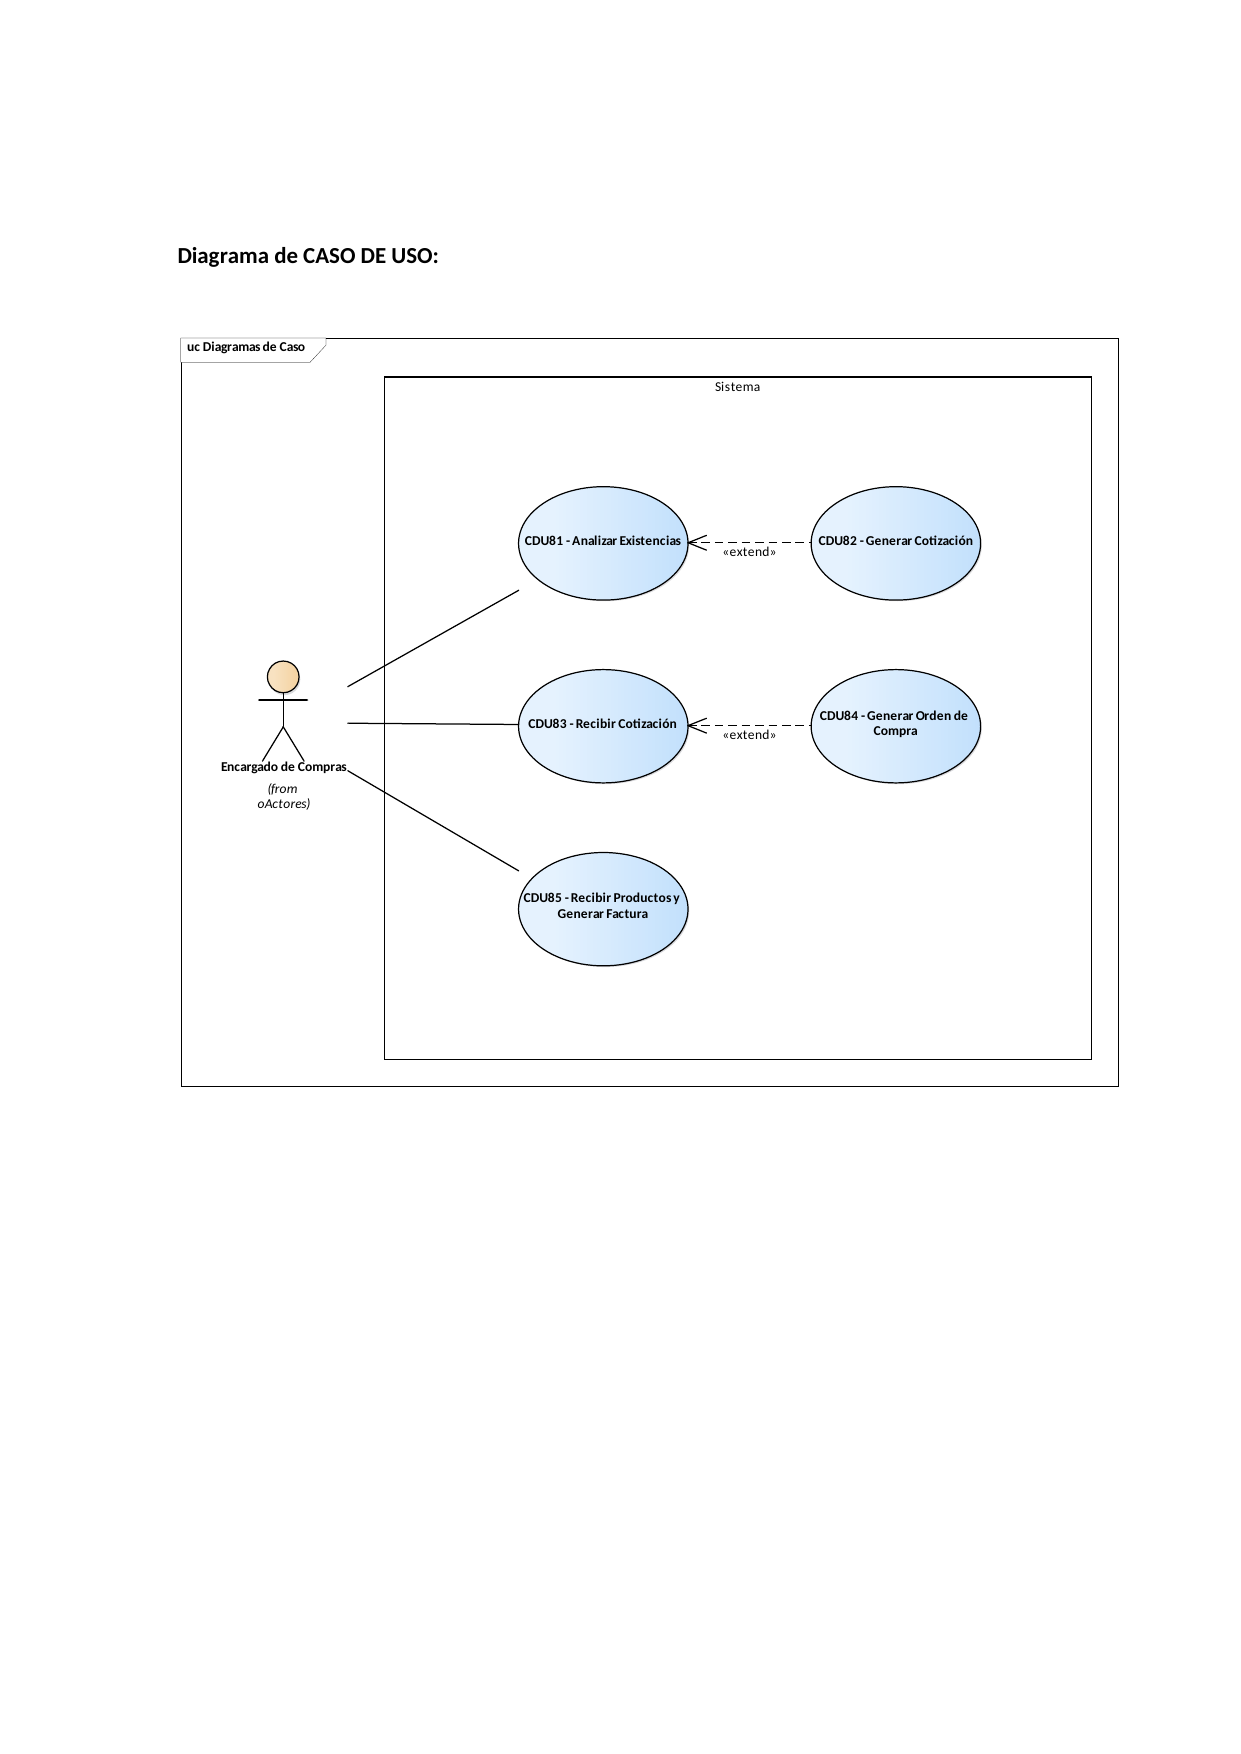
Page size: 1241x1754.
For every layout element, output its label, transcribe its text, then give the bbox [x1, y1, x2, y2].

text Diagrama de CASO DE USO: [177, 241, 1063, 269]
